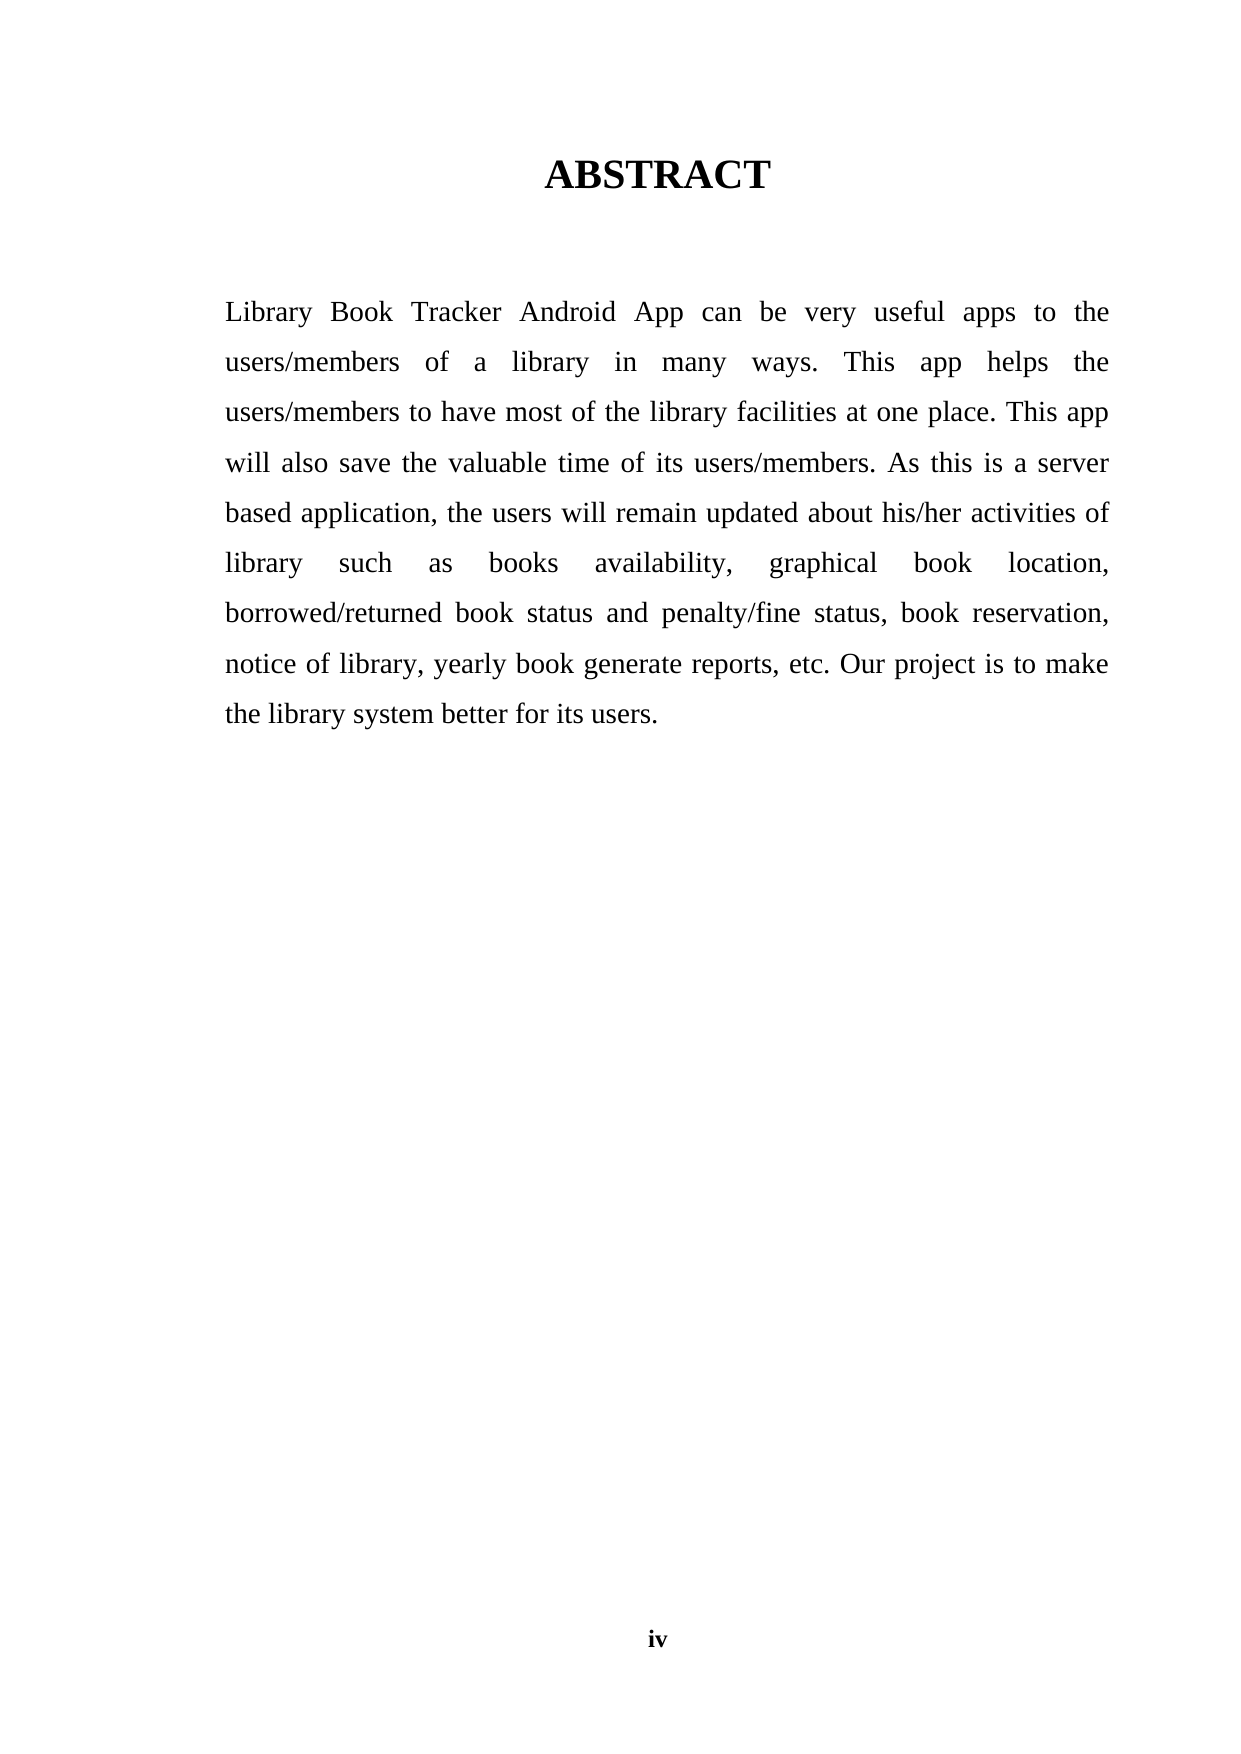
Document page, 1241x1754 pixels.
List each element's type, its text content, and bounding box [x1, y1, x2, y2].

text Library Book Tracker Android App can be very useful apps to the users/members of a library in many ways. This app helps the users/members to have most of the library facilities at one place. This app will also save the valuable time of its users/members. As this is a server based application, the users will remain updated about his/her activities of library such as books availability, graphical book location, borrowed/returned book status and penalty/fine status, book reservation, notice of library, yearly book generate reports, etc. Our project is to make the library system better for its users. [225, 294, 1110, 730]
text ABSTRACT [225, 150, 1090, 198]
